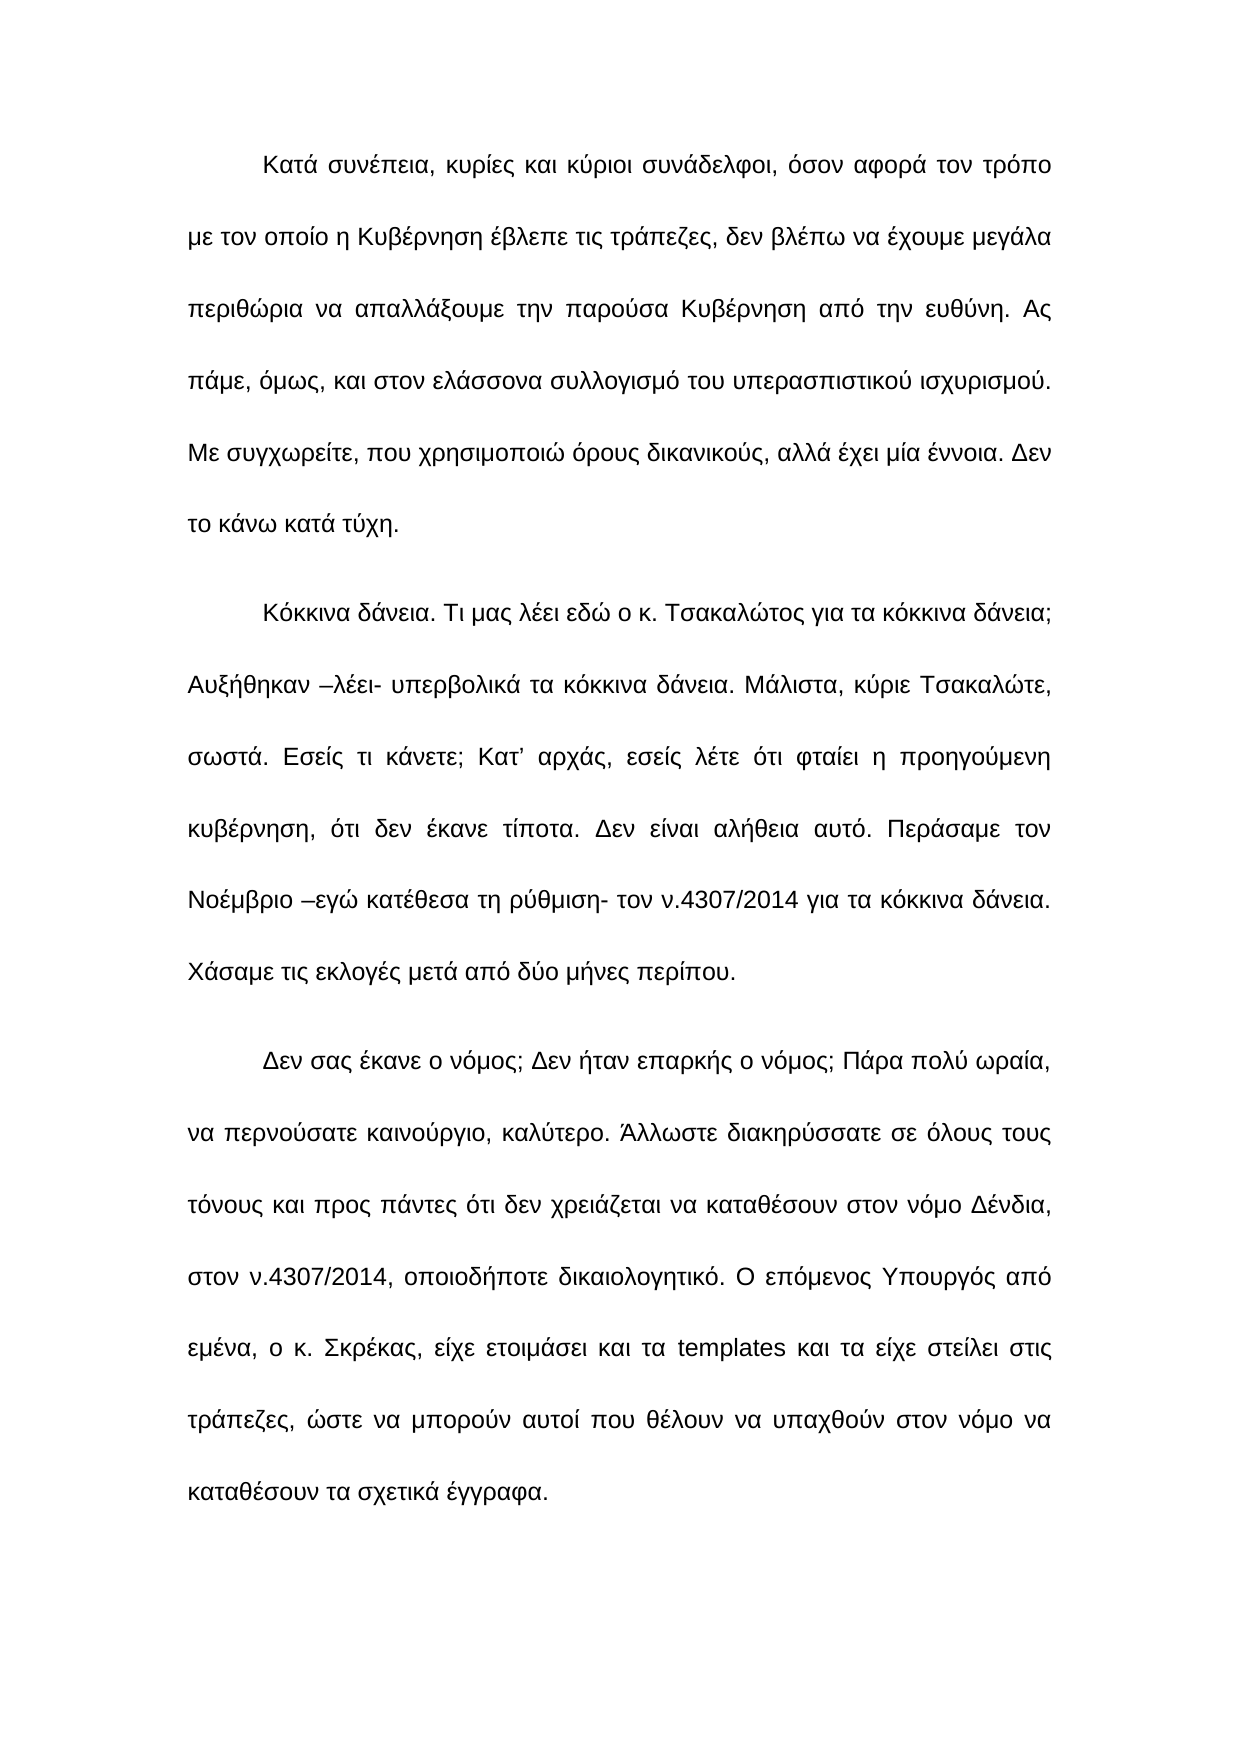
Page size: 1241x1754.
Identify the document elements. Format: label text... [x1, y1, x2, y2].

text Κόκκινα δάνεια. Τι μας λέει εδώ ο κ. Τσακαλώτος για τα κόκκινα δάνεια; Αυξήθηκαν –λέει- υπερβολικά τα κόκκινα δάνεια. Μάλιστα, κύριε Τσακαλώτε, σωστά. Εσείς τι κάνετε; Κατ’ αρχάς, εσείς λέτε ότι φταίει η προηγούμενη κυβέρνηση, ότι δεν έκανε τίποτα. Δεν είναι αλήθεια αυτό. Περάσαμε τον Νοέμβριο –εγώ κατέθεσα τη ρύθμιση- τον ν.4307/2014 για τα κόκκινα δάνεια. Χάσαμε τις εκλογές μετά από δύο μήνες περίπου. [187, 598, 1053, 986]
text Κατά συνέπεια, κυρίες και κύριοι συνάδελφοι, όσον αφορά τον τρόπο με τον οποίο η Κυβέρνηση έβλεπε τις τράπεζες, δεν βλέπω να έχουμε μεγάλα περιθώρια να απαλλάξουμε την παρούσα Κυβέρνηση από την ευθύνη. Ας πάμε, όμως, και στον ελάσσονα συλλογισμό του υπερασπιστικού ισχυρισμού. Με συγχωρείτε, που χρησιμοποιώ όρους δικανικούς, αλλά έχει μία έννοια. Δεν το κάνω κατά τύχη. [187, 150, 1053, 538]
text Δεν σας έκανε ο νόμος; Δεν ήταν επαρκής ο νόμος; Πάρα πολύ ωραία, να περνούσατε καινούργιο, καλύτερο. Άλλωστε διακηρύσσατε σε όλους τους τόνους και προς πάντες ότι δεν χρειάζεται να καταθέσουν στον νόμο Δένδια, στον ν.4307/2014, οποιοδήποτε δικαιολογητικό. Ο επόμενος Υπουργός από εμένα, ο κ. Σκρέκας, είχε ετοιμάσει και τα templates και τα είχε στείλει στις τράπεζες, ώστε να μπορούν αυτοί που θέλουν να υπαχθούν στον νόμο να καταθέσουν τα σχετικά έγγραφα. [187, 1046, 1053, 1506]
